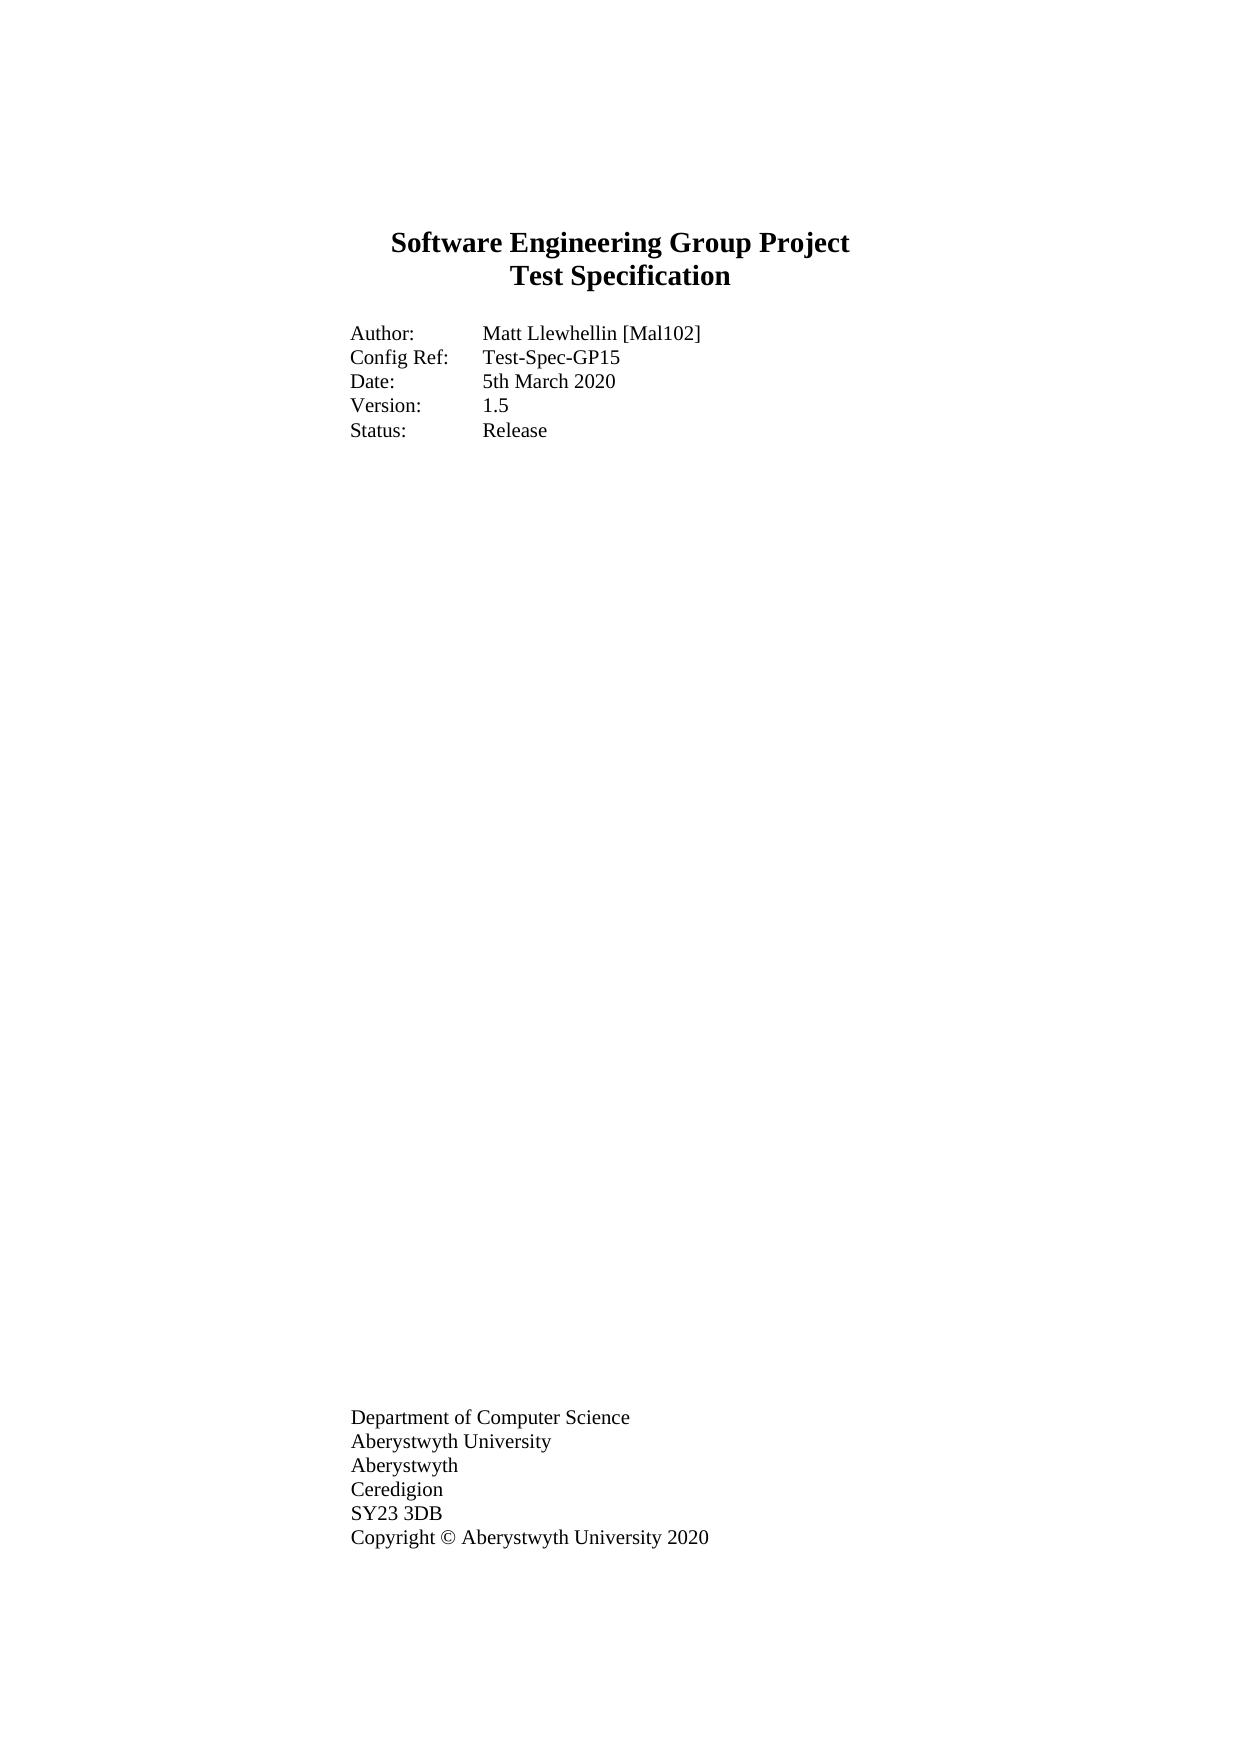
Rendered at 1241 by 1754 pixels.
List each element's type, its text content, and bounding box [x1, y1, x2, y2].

table_cell Date: [339, 369, 471, 393]
table_cell 5th March 2020 [471, 369, 925, 393]
table_cell Status: [339, 418, 471, 442]
table_cell [471, 394, 925, 417]
table_cell Version: [339, 394, 471, 417]
table_cell Config Ref: [339, 345, 471, 369]
table_cell [471, 418, 925, 442]
table_header Author: [339, 321, 471, 345]
table_cell Test-Spec-GP15 [471, 345, 925, 369]
table_header [471, 321, 925, 345]
